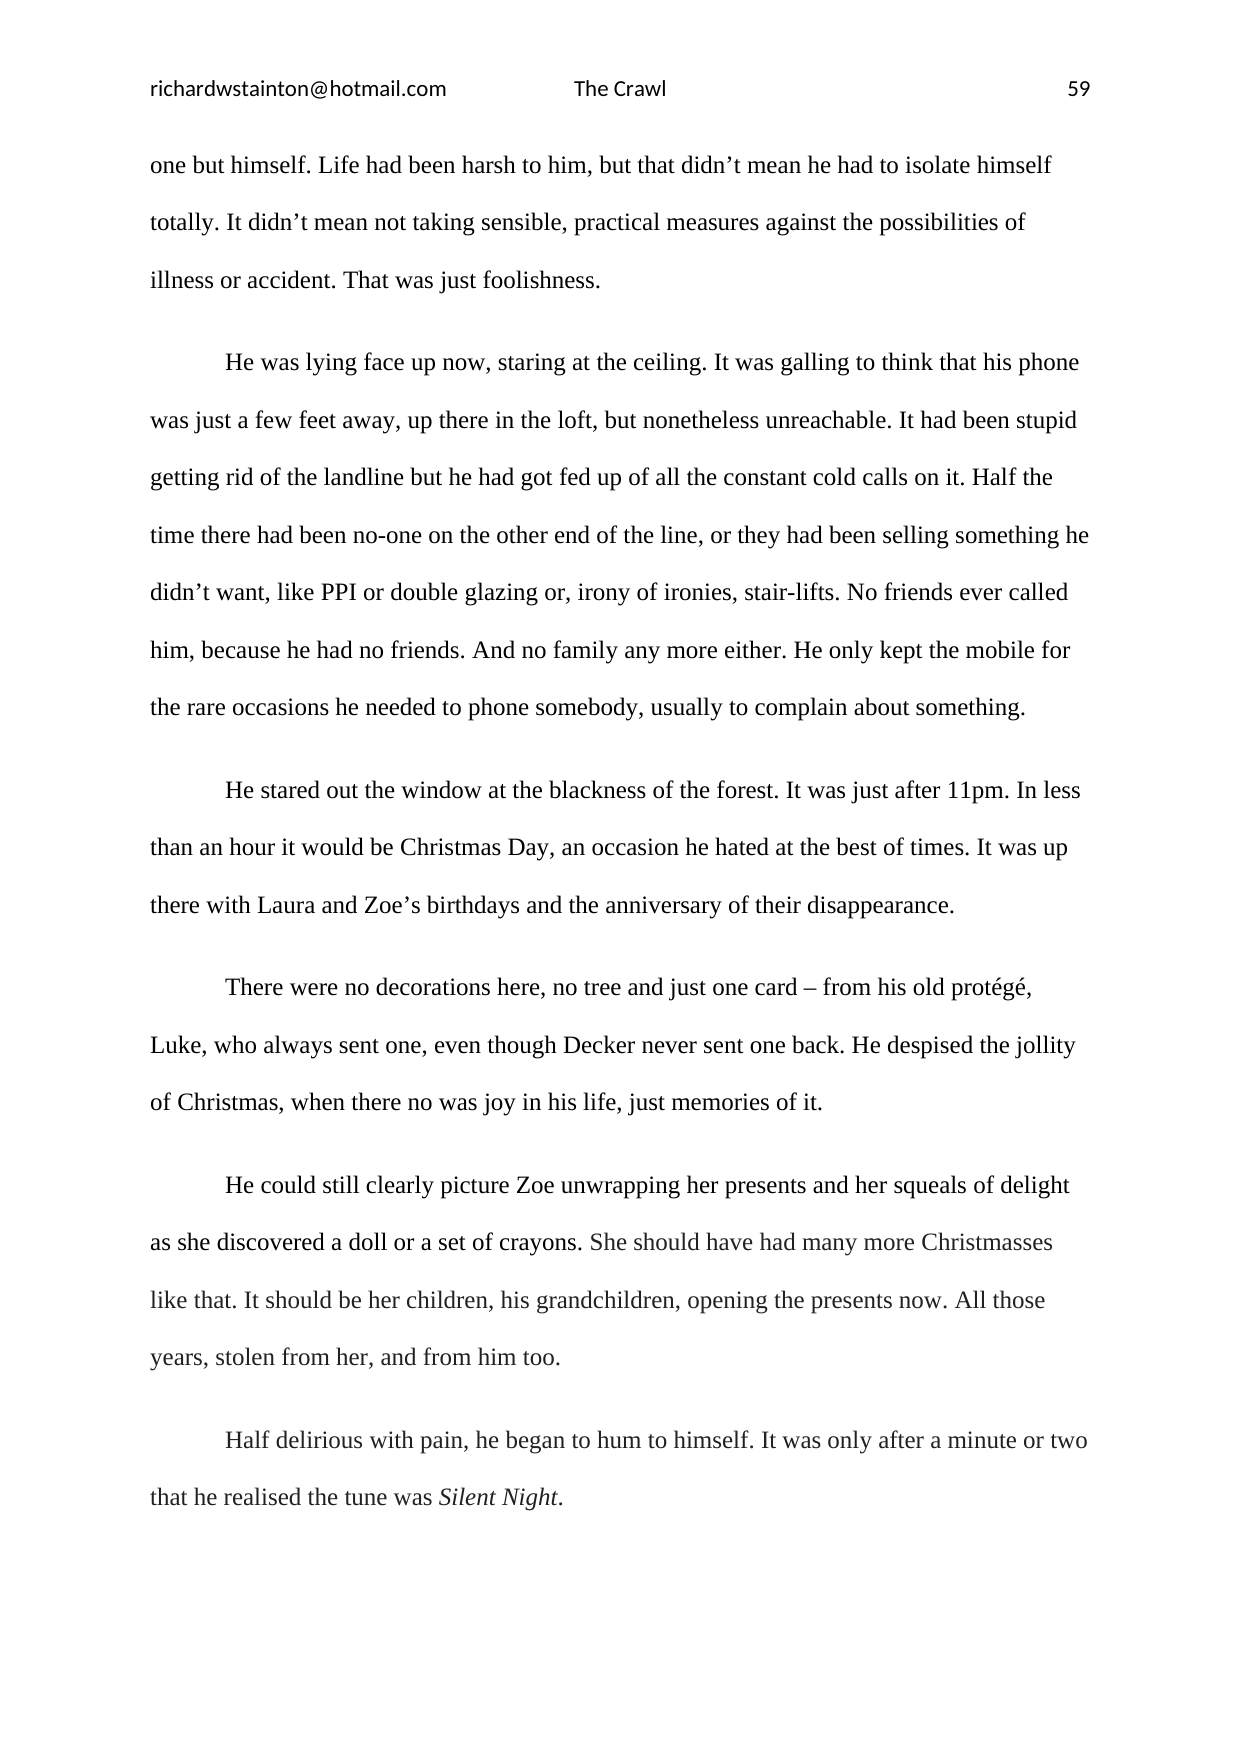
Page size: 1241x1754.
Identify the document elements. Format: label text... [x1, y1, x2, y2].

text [150, 150, 1090, 294]
text He was lying face up now, staring at the ceiling. It was galling to think that his phone was just a few feet away, up there in the loft, but nonetheless unreachable. It had been stupid getting rid of the landline but he had got fed up of all the constant cold calls on it. Half the time there had been no-one on the other end of the line, or they had been selling something he didn’t want, like PPI or double glazing or, irony of ironies, stair-lifts. No friends ever called him, because he had no friends. And no family any more either. He only kept the mobile for the rare occasions he needed to phone somebody, usually to complain about something. [150, 347, 1090, 721]
text He stared out the window at the blackness of the forest. It was just after 11pm. In less than an hour it would be Christmas Day, an occasion he hated at the best of times. It was up there with Laura and Zoe’s birthdays and the anniversary of their disappearance. [150, 775, 1090, 919]
text There were no decorations here, no tree and just one card – from his old protégé, Luke, who always sent one, even though Decker never sent one back. He despised the jollity of Christmas, when there no was joy in his life, just memories of it. [150, 972, 1090, 1116]
text He could still clearly picture Zoe unwrapping her presents and her squeals of delight as she discovered a doll or a set of crayons. She should have had many more Christmasses like that. It should be her children, his grandchildren, opening the presents now. All those years, stolen from her, and from him too. [150, 1170, 1090, 1371]
text Half delirious with pain, he began to hum to himself. It was only after a minute or two that he realised the tune was Silent Night. [150, 1425, 1090, 1511]
